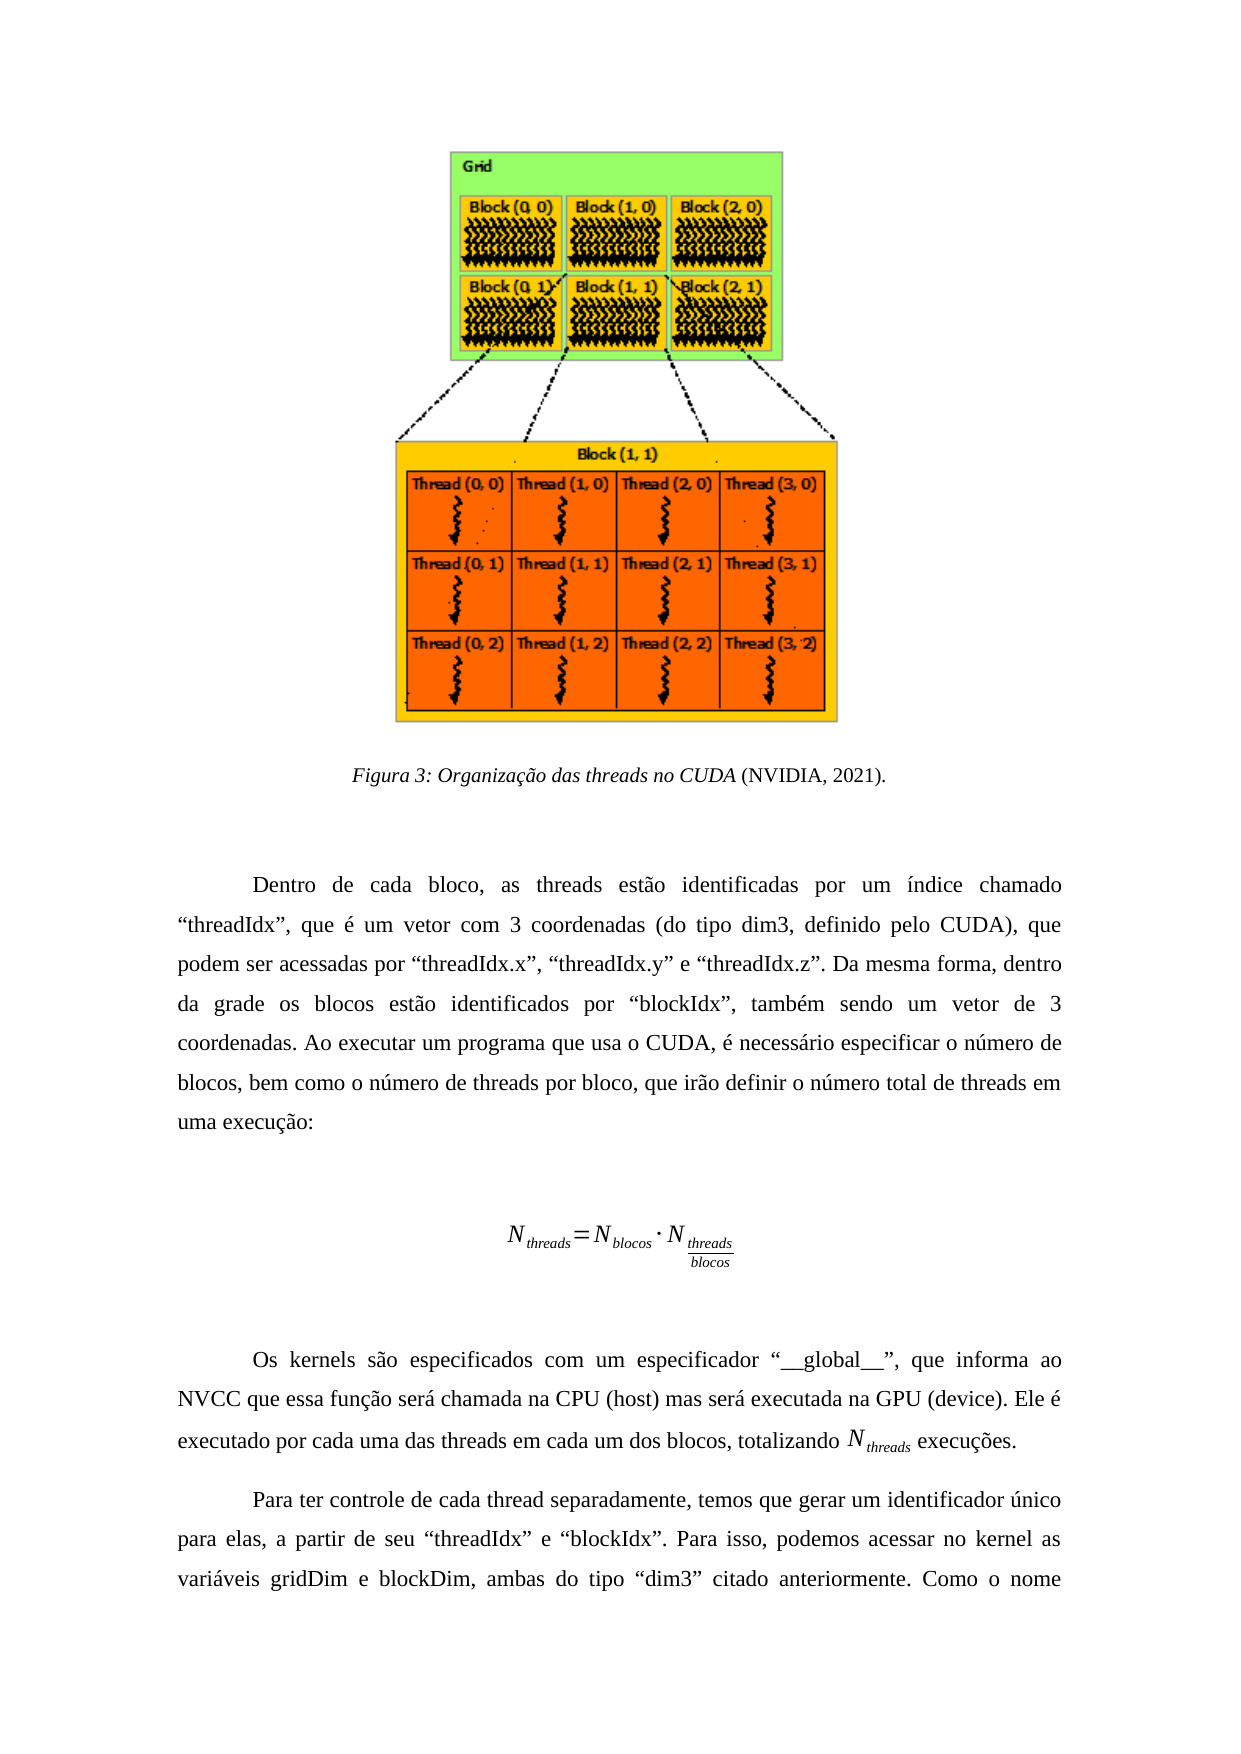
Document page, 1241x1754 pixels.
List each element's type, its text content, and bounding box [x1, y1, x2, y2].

text Os kernels são especificados com um especificador “__global__”, que informa ao NVCC que essa função será chamada na CPU (host) mas será executada na GPU (device). Ele é executado por cada uma das threads em cada um dos blocos, totalizando execuções. [177, 1346, 1063, 1456]
text Dentro de cada bloco, as threads estão identificadas por um índice chamado “threadIdx”, que é um vetor com 3 coordenadas (do tipo dim3, definido pelo CUDA), que podem ser acessadas por “threadIdx.x”, “threadIdx.y” e “threadIdx.z”. Da mesma forma, dentro da grade os blocos estão identificados por “blockIdx”, também sendo um vetor de 3 coordenadas. Ao executar um programa que usa o CUDA, é necessário especificar o número de blocos, bem como o número de threads por bloco, que irão definir o número total de threads em uma execução: [177, 871, 1063, 1135]
text Figura 3: Organização das threads no CUDA (NVIDIA, 2021). [177, 763, 1063, 787]
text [177, 1486, 1063, 1591]
picture [283, 147, 957, 732]
